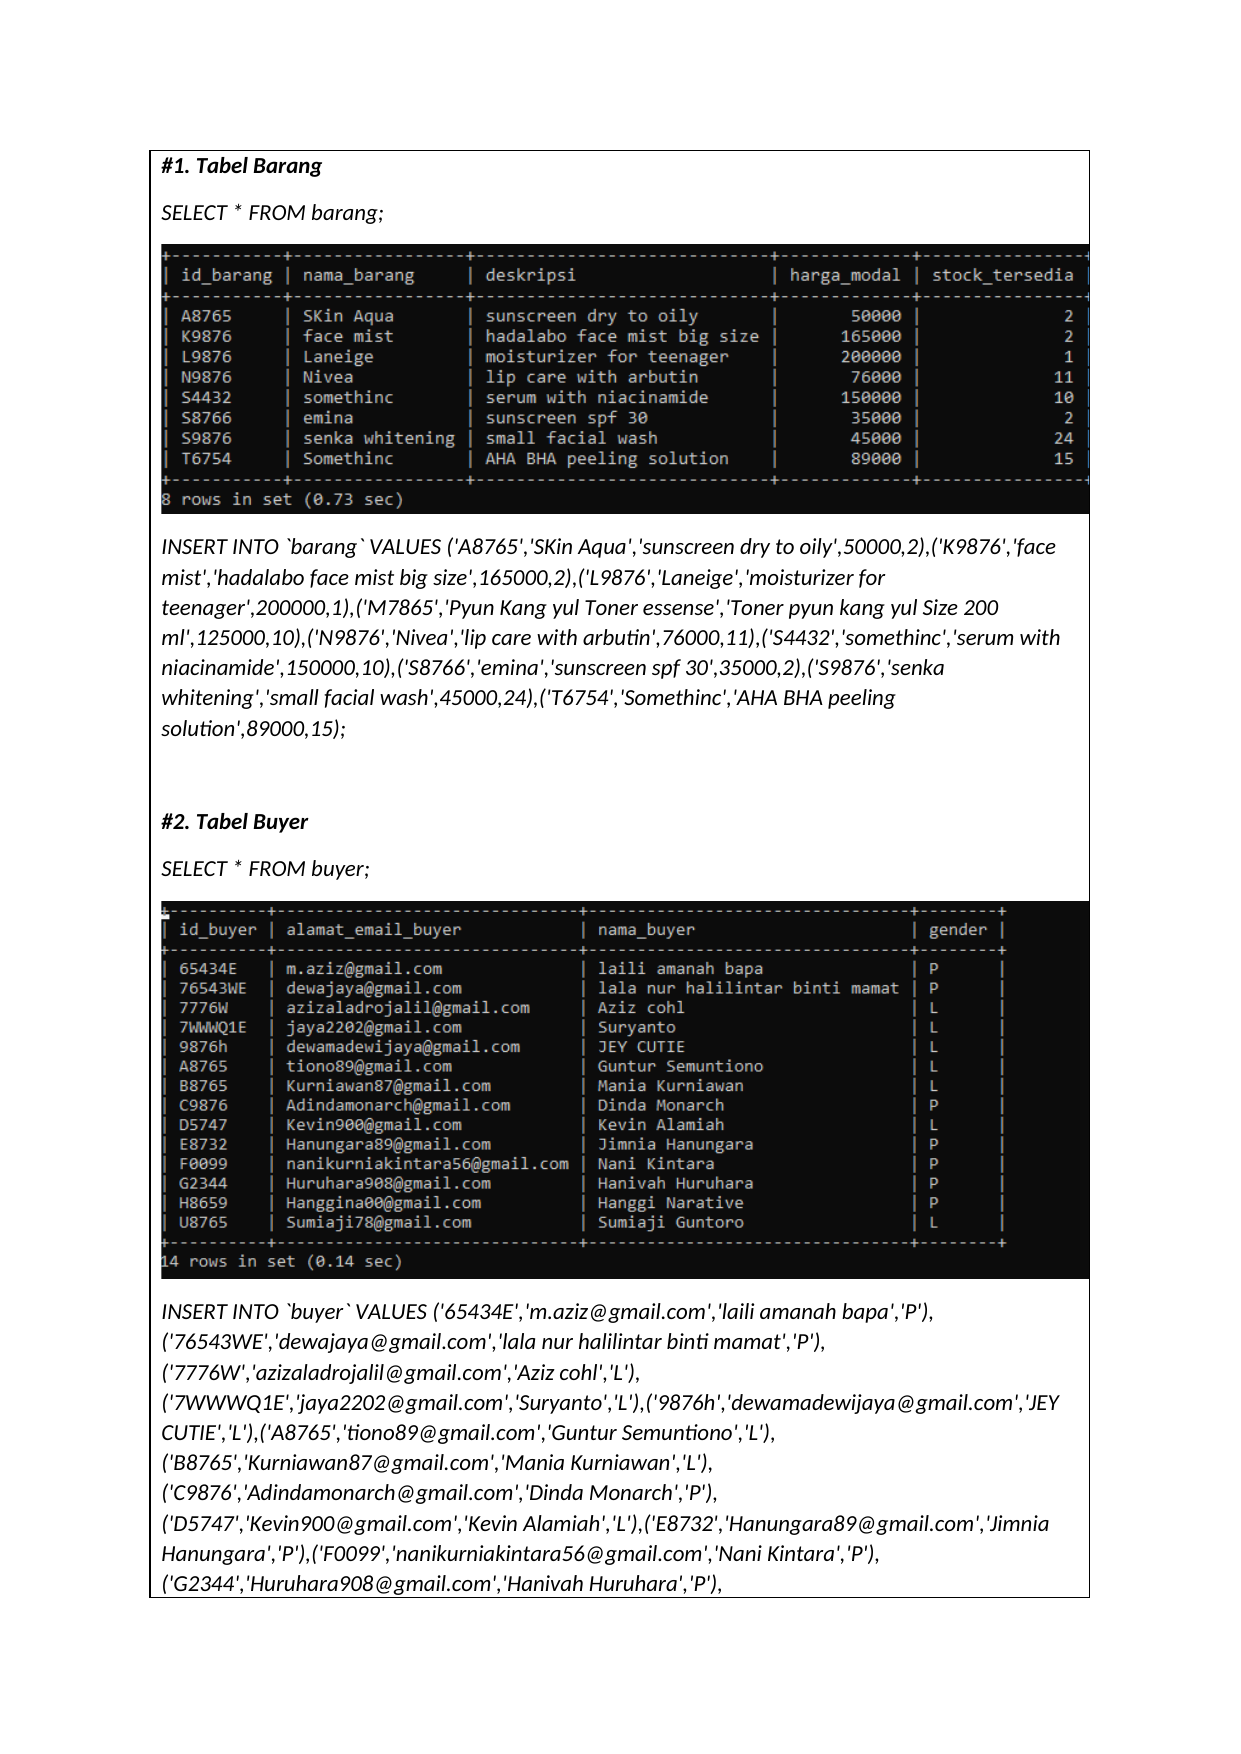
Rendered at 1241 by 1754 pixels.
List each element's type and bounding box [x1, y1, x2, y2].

picture [161, 901, 1090, 1279]
table_header [151, 151, 1089, 1597]
picture [161, 244, 1090, 514]
